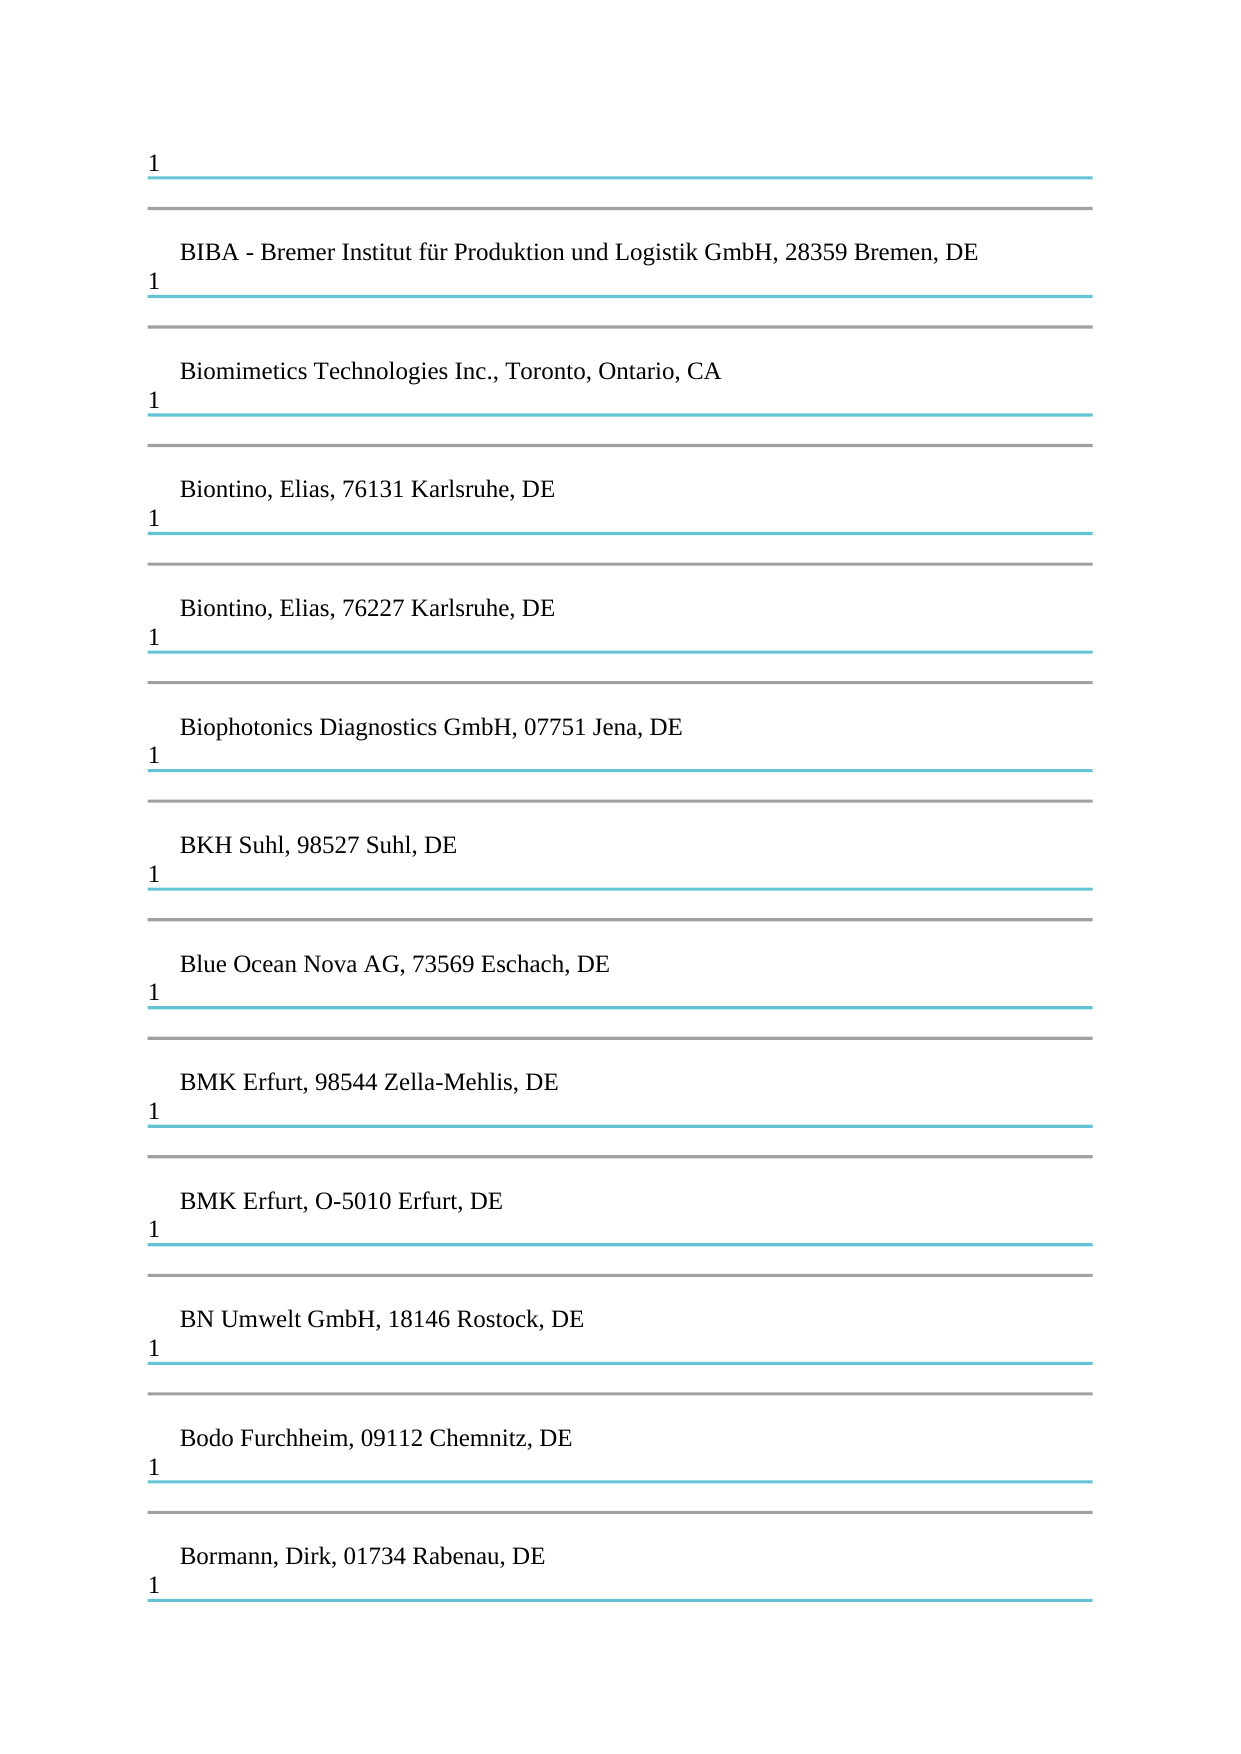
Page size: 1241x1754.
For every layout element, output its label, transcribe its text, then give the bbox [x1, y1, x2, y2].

text 1 [148, 1096, 1093, 1124]
text  Biontino, Elias, 76131 Karlsruhe, DE [148, 593, 1093, 622]
text 1 [148, 977, 1093, 1006]
text 1 [148, 1333, 1093, 1361]
text 1 [148, 622, 1093, 650]
text 1 [148, 148, 1093, 176]
text  Biomimetics Technologies Inc., Toronto, Ontario, CA [148, 474, 1093, 503]
text  Blue Ocean Nova AG, 73569 Eschach, DE [148, 1067, 1093, 1096]
text  Biontino, Elias, 76227 Karlsruhe, DE [148, 712, 1093, 740]
text 1 [148, 740, 1093, 769]
text  BIBA - Bremer Institut für Produktion und Logistik GmbH, 28359 Bremen, DE [148, 356, 1093, 385]
text 1 [148, 859, 1093, 887]
text 1 [148, 266, 1093, 294]
text  BN Umwelt GmbH, 18146 Rostock, DE [148, 1423, 1093, 1452]
text 1 [148, 1570, 1093, 1598]
text  BMK Erfurt, 98544 Zella-Mehlis, DE [148, 1186, 1093, 1214]
text 1 [148, 1214, 1093, 1243]
text 1 [148, 503, 1093, 531]
text  BKH Suhl, 98527 Suhl, DE [148, 949, 1093, 977]
text  BMK Erfurt, O-5010 Erfurt, DE [148, 1304, 1093, 1333]
text  Bodo Furchheim, 09112 Chemnitz, DE [148, 1541, 1093, 1570]
text  Biophotonics Diagnostics GmbH, 07751 Jena, DE [148, 830, 1093, 859]
text  BGW AG Management Advisory Group St. Gallen-Wien, Rorschach, CH [148, 237, 1093, 266]
text 1 [148, 1452, 1093, 1480]
text 1 [148, 385, 1093, 413]
